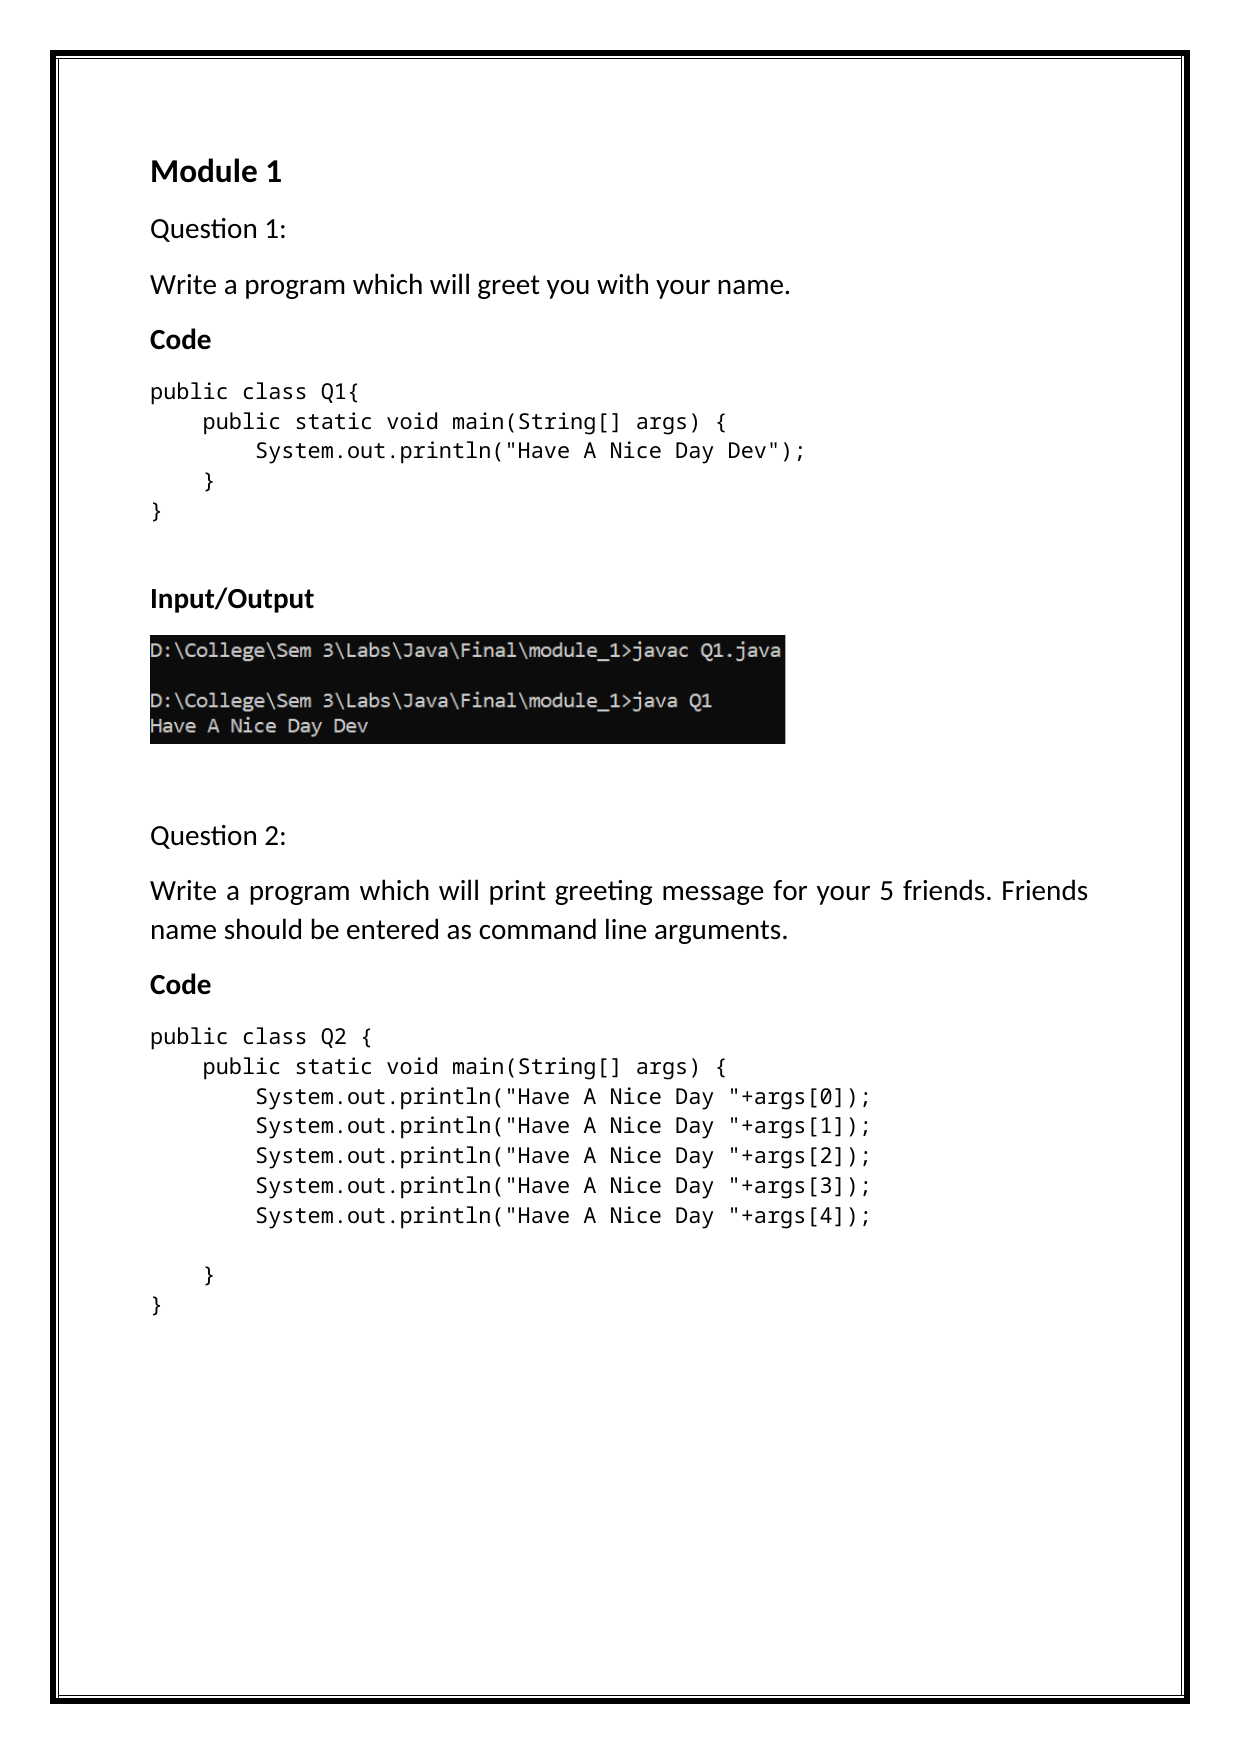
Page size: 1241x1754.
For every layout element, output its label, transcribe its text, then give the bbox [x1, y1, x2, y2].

text Module 1 [150, 150, 1090, 191]
text Code [150, 321, 1090, 356]
text public class Q2 { [150, 1021, 1090, 1051]
text public static void main(String[] args) { [150, 1051, 1090, 1081]
text Question 2: [150, 817, 1090, 853]
text System.out.println("Have A Nice Day "+args[4]); [150, 1200, 1090, 1230]
text Code [150, 966, 1090, 1002]
text System.out.println("Have A Nice Day "+args[2]); [150, 1140, 1090, 1170]
text System.out.println("Have A Nice Day "+args[3]); [150, 1170, 1090, 1200]
text } [150, 1289, 1090, 1319]
text Write a program which will greet you with your name. [150, 266, 1090, 301]
text System.out.println("Have A Nice Day Dev"); [150, 436, 1090, 465]
picture [150, 635, 786, 744]
text } [150, 495, 1090, 525]
text } [150, 1259, 1090, 1289]
text Input/Output [150, 580, 1090, 616]
text public static void main(String[] args) { [150, 406, 1090, 436]
text } [150, 465, 1090, 495]
text System.out.println("Have A Nice Day "+args[1]); [150, 1111, 1090, 1140]
text Write a program which will print greeting message for your 5 friends. Friends name should be entered as command line arguments. [150, 872, 1090, 947]
text Question 1: [150, 211, 1090, 246]
text System.out.println("Have A Nice Day "+args[0]); [150, 1081, 1090, 1111]
text public class Q1{ [150, 376, 1090, 406]
